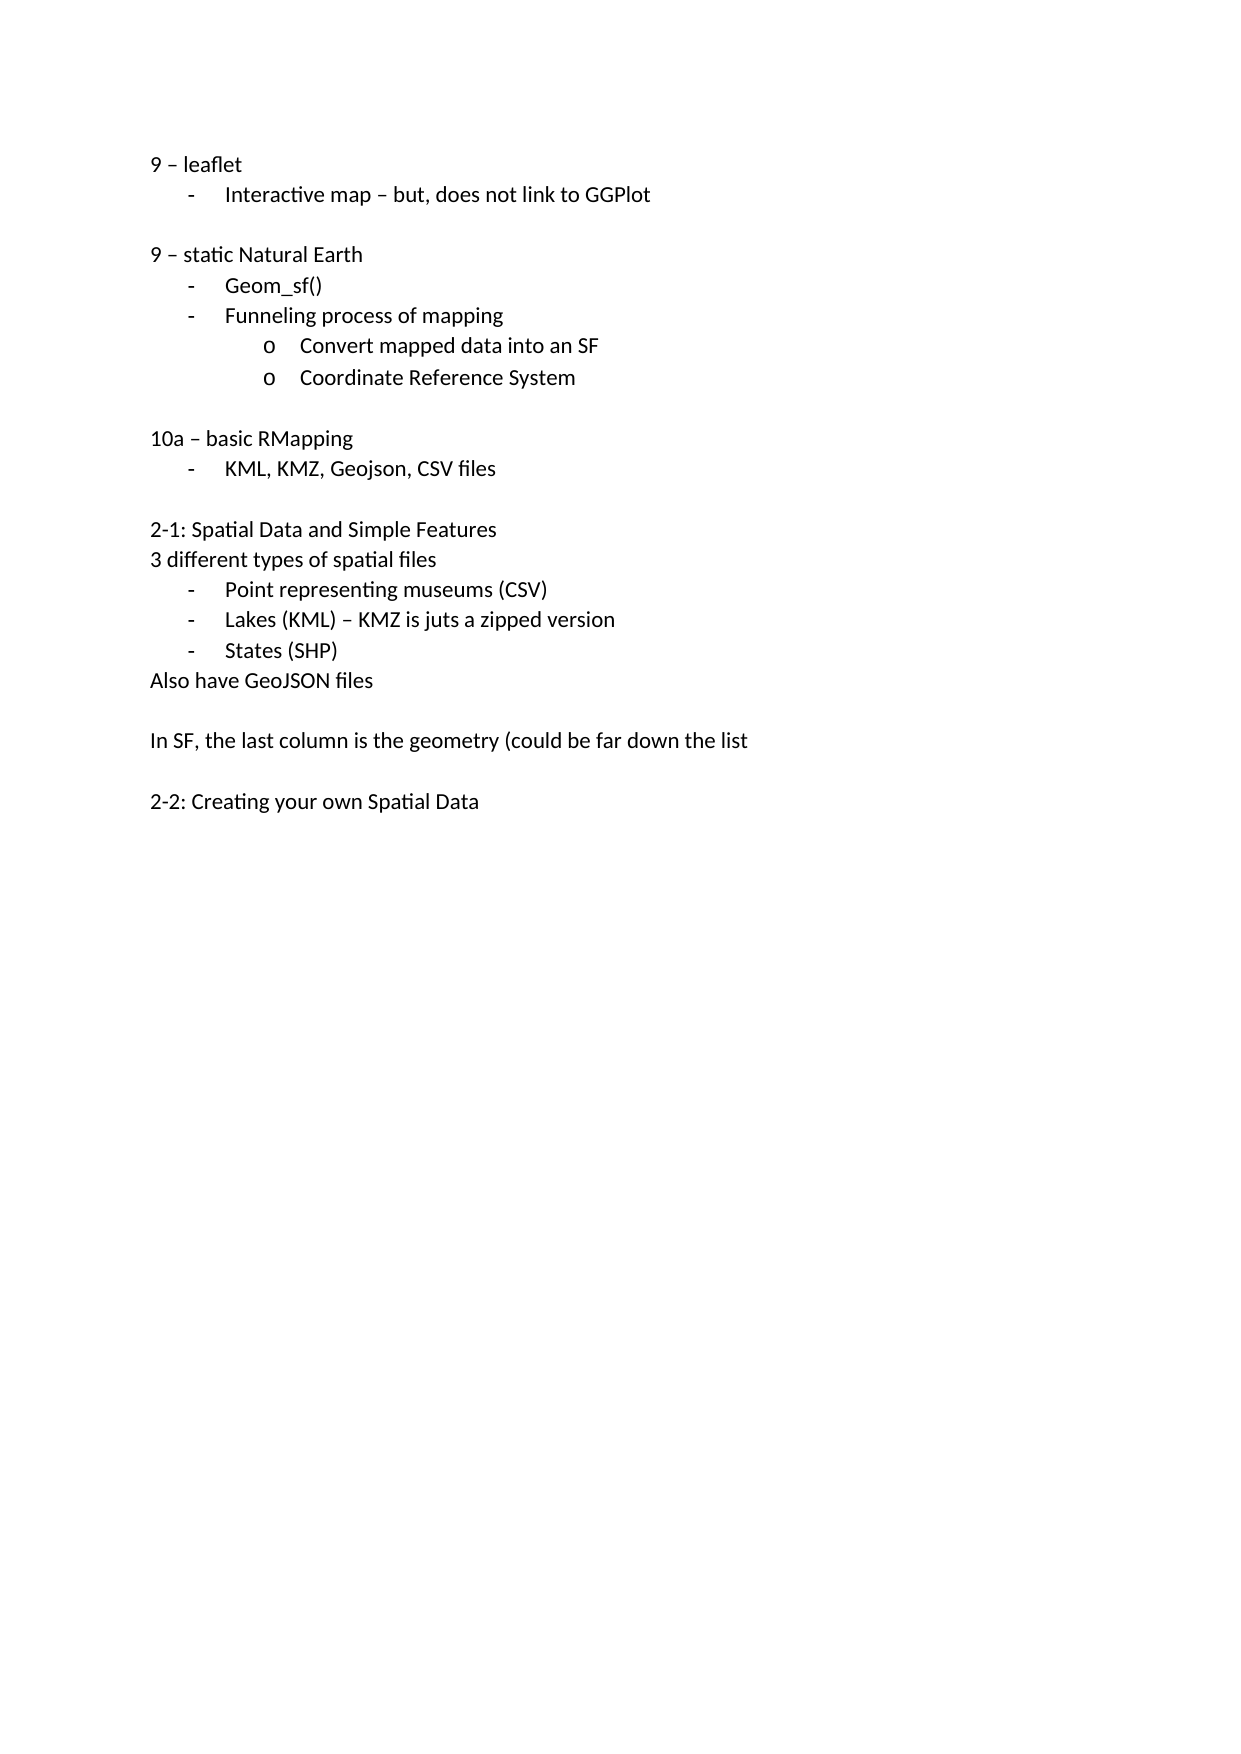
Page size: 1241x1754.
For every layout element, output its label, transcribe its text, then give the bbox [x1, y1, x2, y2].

list Coordinate Reference System [262, 363, 1090, 392]
text 3 different types of spatial files [150, 545, 1090, 573]
text 10a – basic RMapping [150, 424, 1090, 452]
list Funneling process of mapping [187, 301, 1090, 329]
list Point representing museums (CSV) [187, 575, 1090, 603]
text 2-1: Spatial Data and Simple Features [150, 515, 1090, 543]
text In SF, the last column is the geometry (could be far down the list [150, 726, 1090, 754]
list Interactive map – but, does not link to GGPlot [187, 180, 1090, 208]
text Also have GeoJSON files [150, 666, 1090, 694]
list States (SHP) [187, 636, 1090, 664]
list KML, KMZ, Geojson, CSV files [187, 454, 1090, 483]
text 9 – leaflet [150, 150, 1090, 178]
text 9 – static Natural Earth [150, 241, 1090, 269]
list Convert mapped data into an SF [262, 331, 1090, 360]
list Lakes (KML) – KMZ is juts a zipped version [187, 606, 1090, 634]
text 2-2: Creating your own Spatial Data [150, 787, 1090, 815]
list Geom_sf() [187, 271, 1090, 299]
